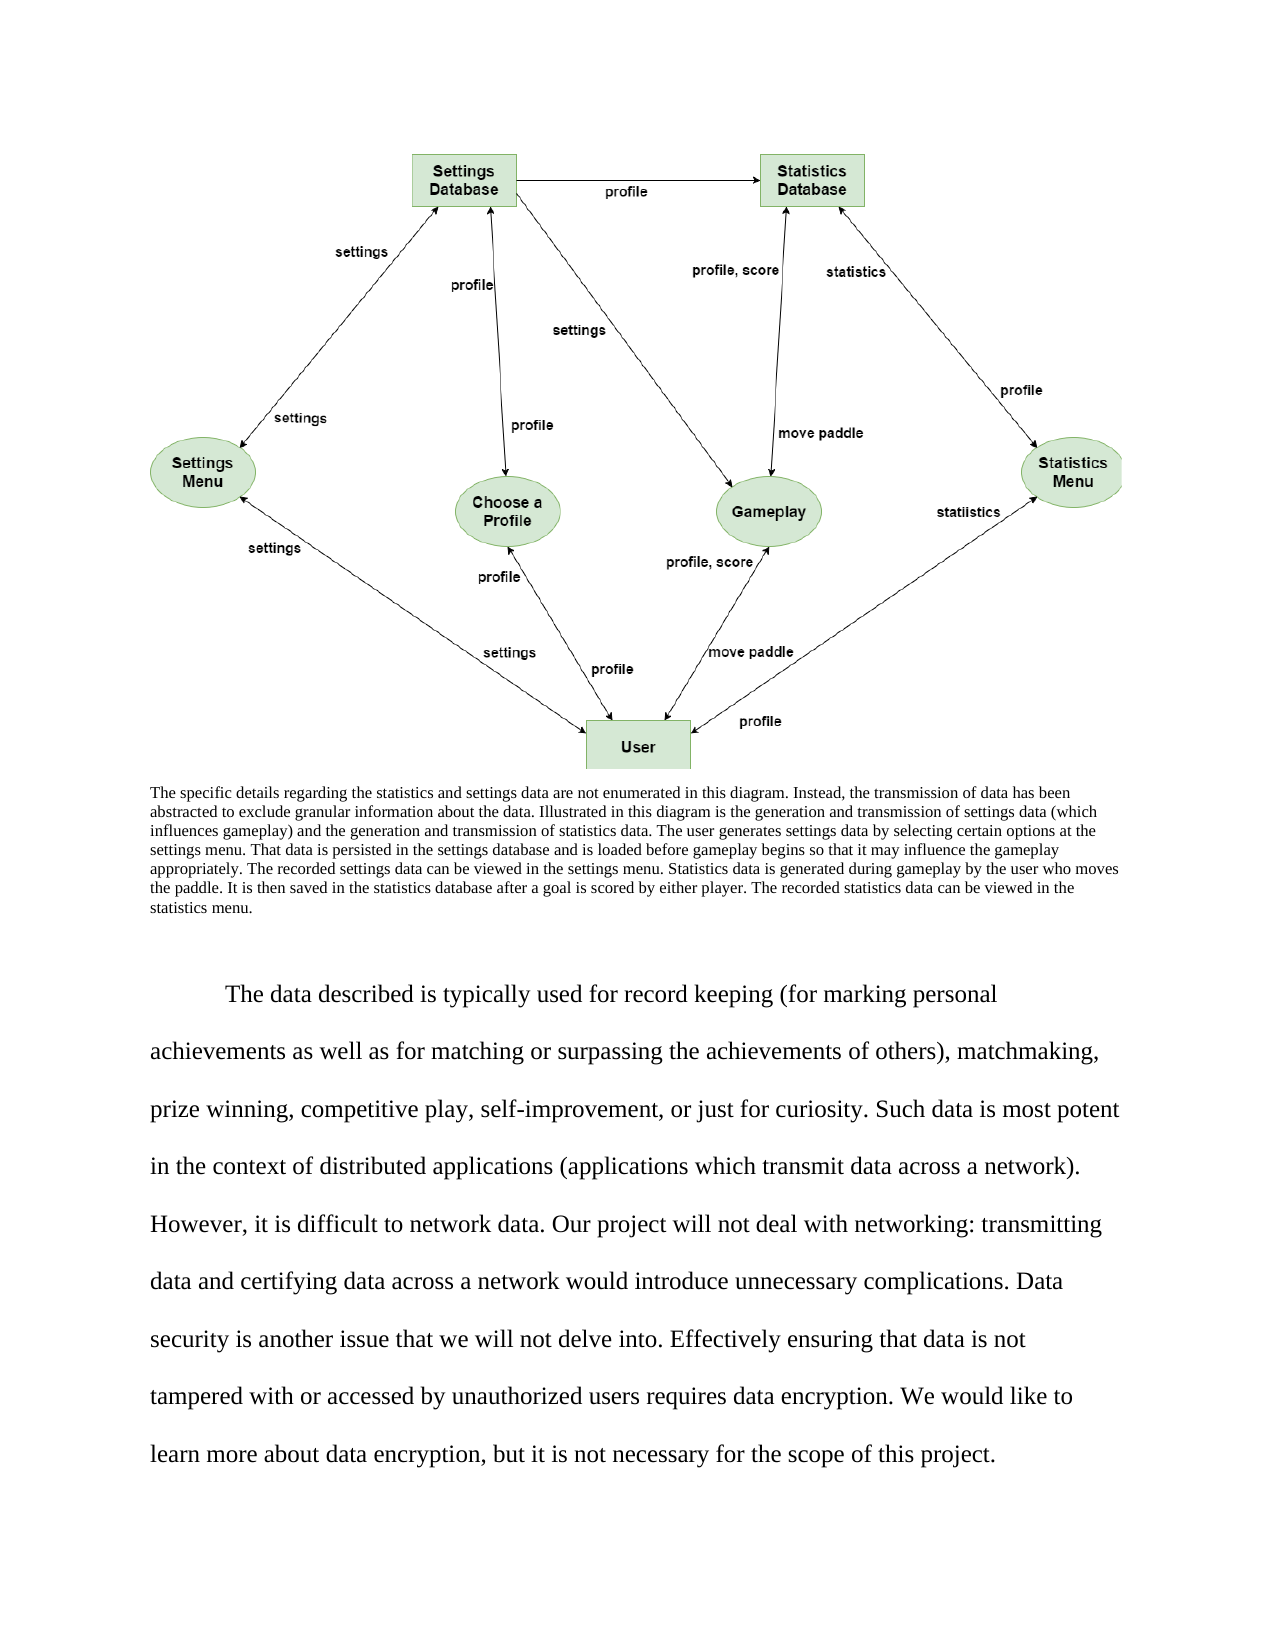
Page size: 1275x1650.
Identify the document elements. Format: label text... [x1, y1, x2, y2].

text The data described is typically used for record keeping (for marking personal achievements as well as for matching or surpassing the achievements of others), matchmaking, prize winning, competitive play, self-improvement, or just for curiosity. Such data is most potent in the context of distributed applications (applications which transmit data across a network). However, it is difficult to network data. Our project will not deal with networking: transmitting data and certifying data across a network would introduce unnecessary complications. Data security is another issue that we will not delve into. Effectively ensuring that data is not tampered with or accessed by unauthorized users requires data encryption. We would like to learn more about data encryption, but it is not necessary for the scope of this project. [150, 979, 1125, 1467]
text The specific details regarding the statistics and settings data are not enumerated in this diagram. Instead, the transmission of data has been abstracted to exclude granular information about the data. Illustrated in this diagram is the generation and transmission of settings data (which influences gameplay) and the generation and transmission of statistics data. The user generates settings data by selecting certain options at the settings menu. That data is persisted in the settings database and is loaded before gameplay begins so that it may influence the gameplay appropriately. The recorded settings data can be viewed in the settings menu. Statistics data is generated during gameplay by the user who moves the paddle. It is then saved in the statistics database after a goal is scored by either player. The recorded statistics data can be viewed in the statistics menu. [150, 150, 1125, 917]
